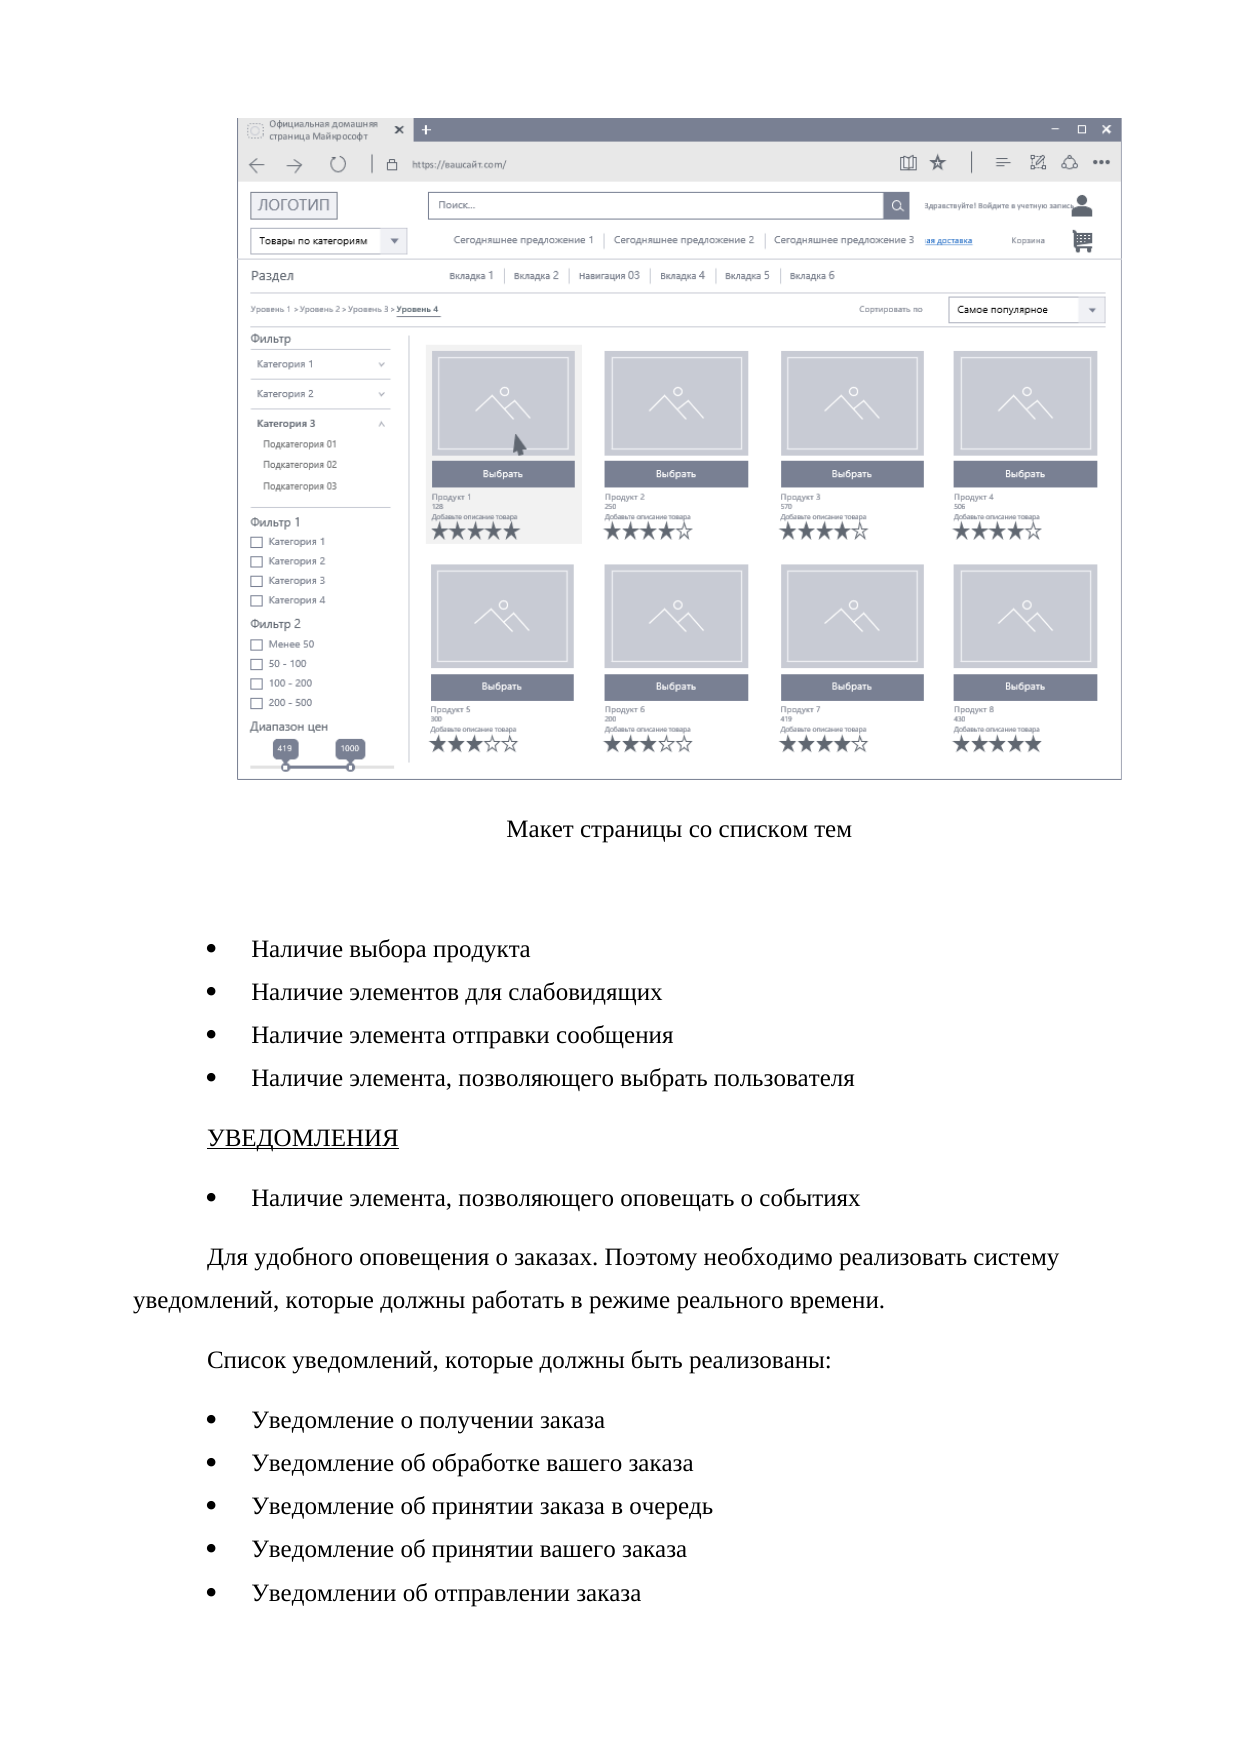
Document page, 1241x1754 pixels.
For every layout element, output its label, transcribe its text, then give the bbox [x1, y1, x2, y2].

list Уведомлении об отправлении заказа [133, 1578, 1152, 1606]
text Для удобного оповещения о заказах. Поэтому необходимо реализовать систему уведомлений, которые должны работать в режиме реального времени. [133, 1242, 1152, 1314]
list Уведомление об обработке вашего заказа [133, 1448, 1152, 1477]
list Уведомление о получении заказа [133, 1405, 1152, 1434]
list Наличие элементов для слабовидящих [133, 977, 1152, 1006]
picture [236, 118, 1122, 781]
list Наличие элемента отправки сообщения [133, 1020, 1152, 1049]
text Список уведомлений, которые должны быть реализованы: [133, 1345, 1152, 1374]
text УВЕДОМЛЕНИЯ [133, 1123, 1152, 1152]
list Уведомление об принятии вашего заказа [133, 1534, 1152, 1563]
list Уведомление об принятии заказа в очередь [133, 1491, 1152, 1520]
list Наличие элемента, позволяющего выбрать пользователя [133, 1063, 1152, 1092]
list Наличие выбора продукта [133, 934, 1152, 962]
list Наличие элемента, позволяющего оповещать о событиях [133, 1183, 1152, 1211]
text Макет страницы со списком тем [133, 814, 1152, 843]
